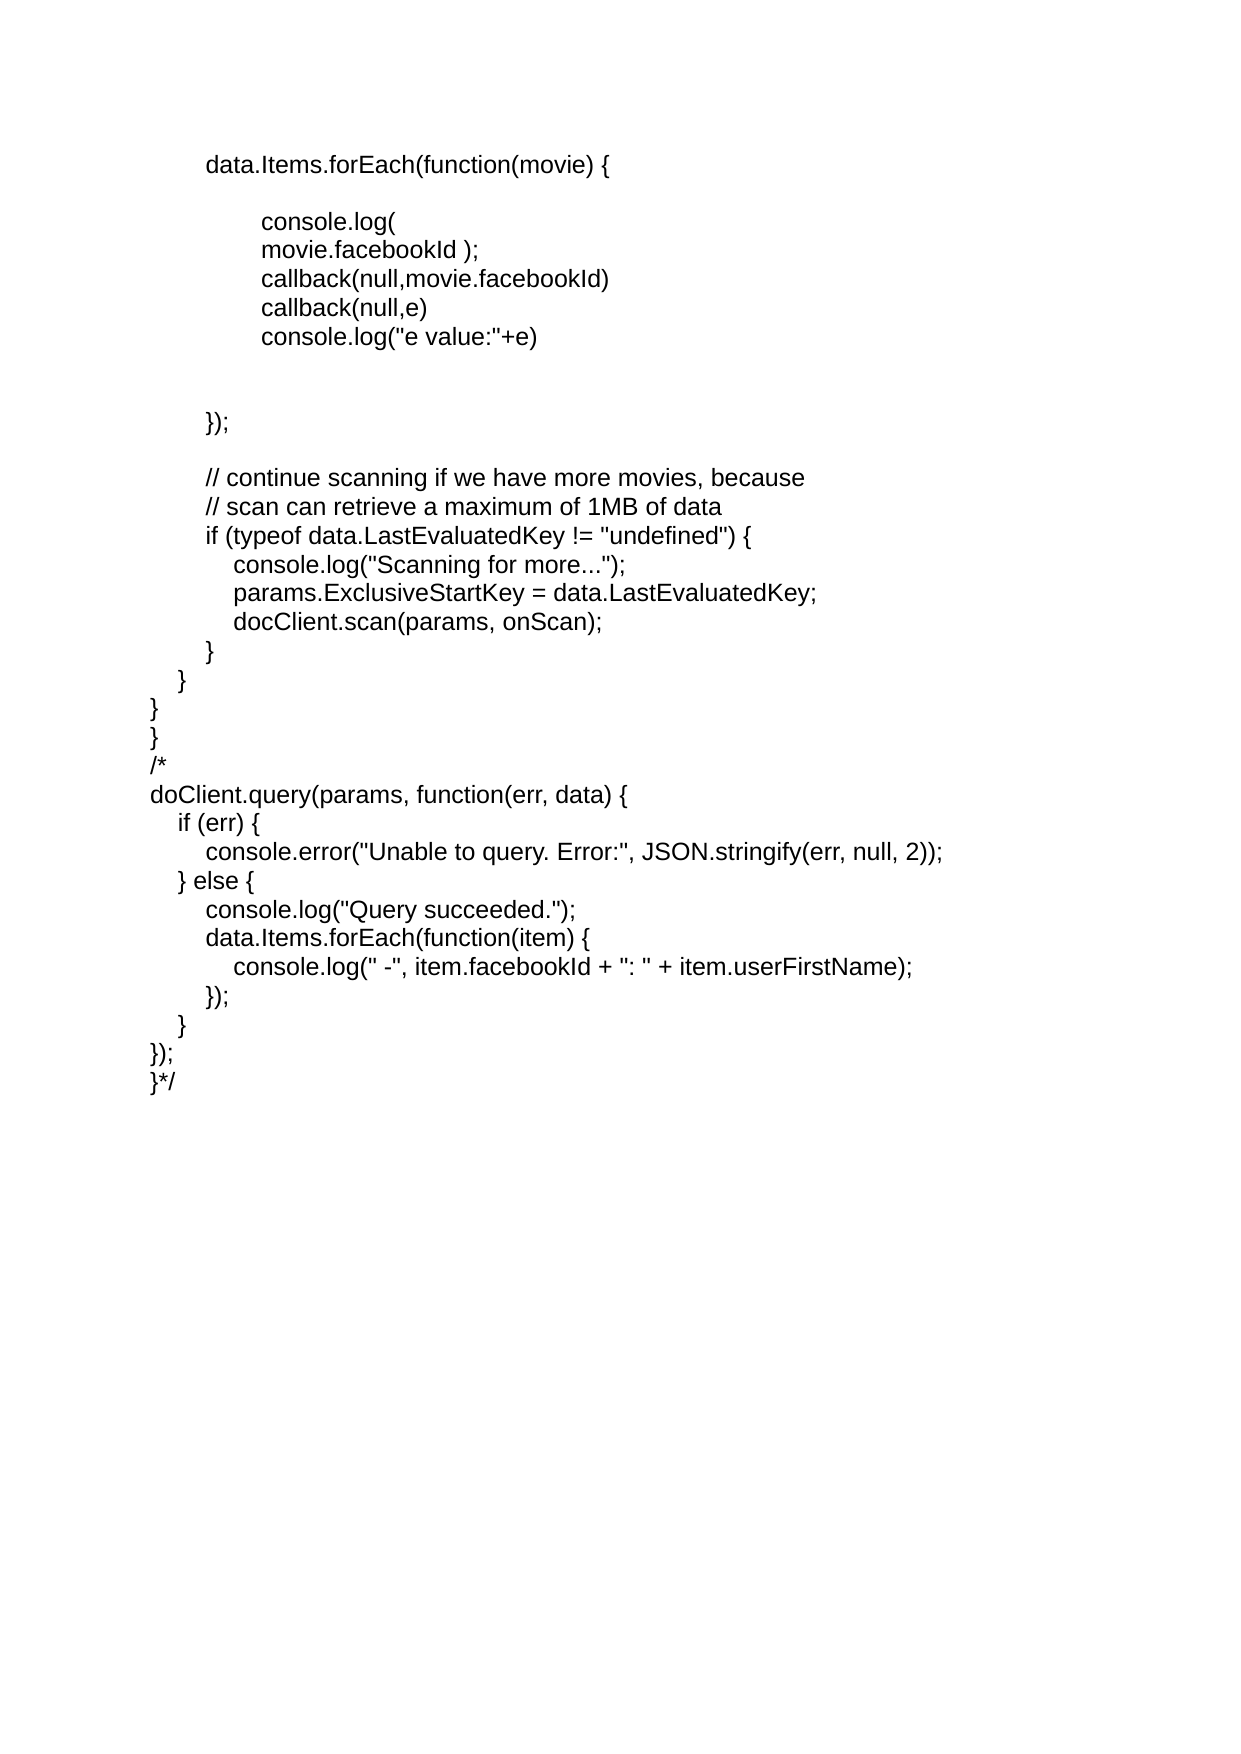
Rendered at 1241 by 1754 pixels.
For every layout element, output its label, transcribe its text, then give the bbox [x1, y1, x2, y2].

text // continue scanning if we have more movies, because [150, 466, 1090, 495]
text }*/ [150, 1070, 1090, 1099]
text } [150, 667, 1090, 696]
text callback(null,movie.facebookId) [150, 265, 1090, 294]
text }); [150, 1041, 1090, 1070]
text docClient.scan(params, onScan); [150, 610, 1090, 639]
text } [150, 639, 1090, 667]
text } [150, 1012, 1090, 1041]
text console.error("Unable to query. Error:", JSON.stringify(err, null, 2)); [150, 840, 1090, 869]
text console.log("Query succeeded."); [150, 897, 1090, 926]
text callback(null,e) [150, 294, 1090, 322]
text doClient.query(params, function(err, data) { [150, 782, 1090, 811]
text }); [150, 984, 1090, 1012]
text params.ExclusiveStartKey = data.LastEvaluatedKey; [150, 581, 1090, 610]
text } [150, 696, 1090, 725]
text console.log( [150, 207, 1090, 236]
text } [150, 725, 1090, 754]
text console.log(" -", item.facebookId + ": " + item.userFirstName); [150, 955, 1090, 984]
text /* [150, 754, 1090, 782]
text data.Items.forEach(function(movie) { [150, 150, 1090, 179]
text console.log("Scanning for more..."); [150, 552, 1090, 581]
text data.Items.forEach(function(item) { [150, 926, 1090, 955]
text } else { [150, 869, 1090, 897]
text // scan can retrieve a maximum of 1MB of data [150, 495, 1090, 524]
text if (typeof data.LastEvaluatedKey != "undefined") { [150, 524, 1090, 552]
text if (err) { [150, 811, 1090, 840]
text console.log("e value:"+e) [150, 322, 1090, 351]
text movie.facebookId ); [150, 236, 1090, 265]
text }); [150, 409, 1090, 437]
